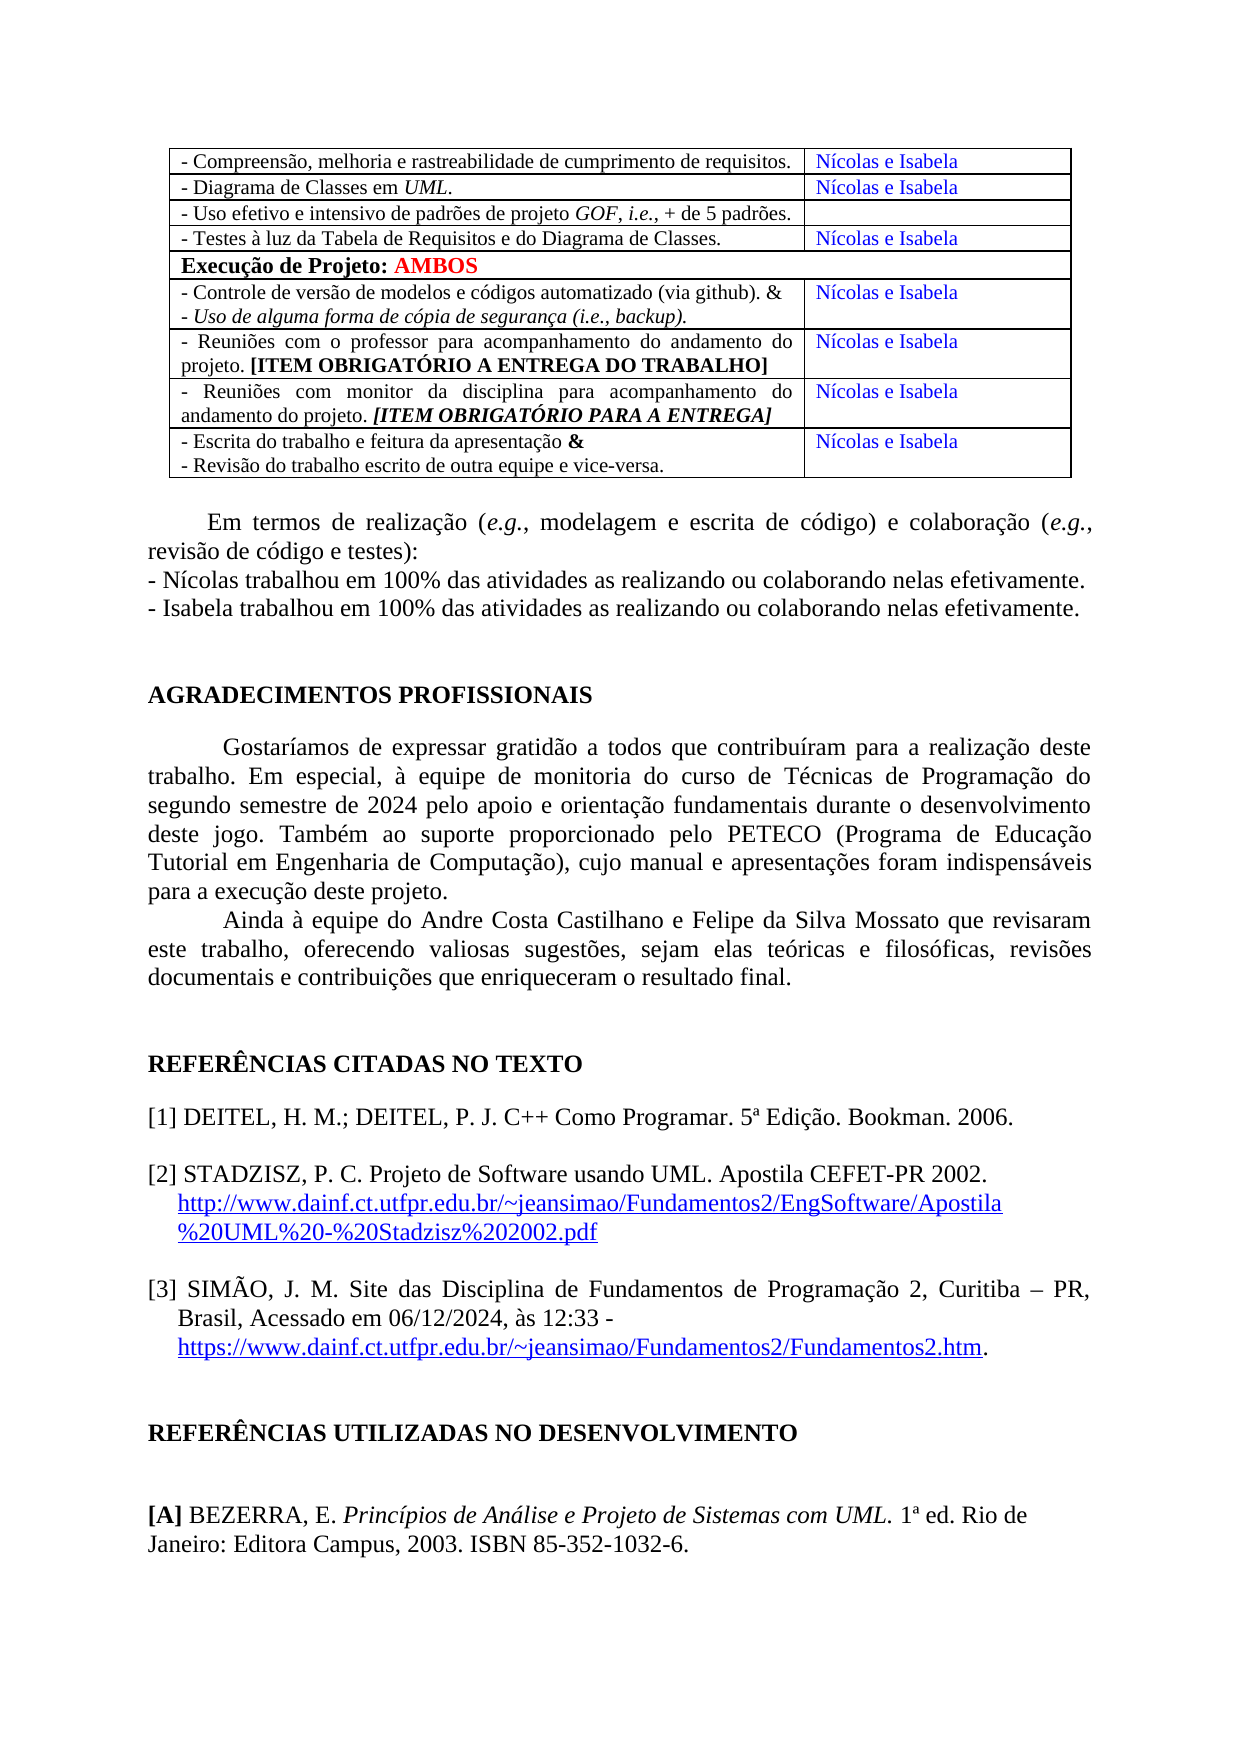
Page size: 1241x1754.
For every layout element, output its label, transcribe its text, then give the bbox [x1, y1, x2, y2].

table_cell [805, 201, 1070, 224]
table_cell - Testes à luz da Tabela de Requisitos e do Diagrama de Classes. [170, 226, 804, 250]
text - Nícolas trabalhou em 100% das atividades as realizando ou colaborando nelas efetivamente. [148, 565, 1092, 593]
text [2] STADZISZ, P. C. Projeto de Software usando UML. Apostila CEFET-PR 2002. [148, 1159, 1092, 1188]
text Ainda à equipe do Andre Costa Castilhano e Felipe da Silva Mossato que revisaram este trabalho, oferecendo valiosas sugestões, sejam elas teóricas e filosóficas, revisões documentais e contribuições que enriqueceram o resultado final. [148, 905, 1092, 991]
text https://www.dainf.ct.utfpr.edu.br/~jeansimao/Fundamentos2/Fundamentos2.htm. [177, 1332, 1092, 1360]
table_cell - Reuniões com monitor da disciplina para acompanhamento do andamento do projeto. [ITEM OBRIGATÓRIO PARA A ENTREGA] [170, 379, 804, 427]
text [A] BEZERRA, E. Princípios de Análise e Projeto de Sistemas com UML. 1ª ed. Rio de Janeiro: Editora Campus, 2003. ISBN 85-352-1032-6. [148, 1500, 1092, 1558]
text Gostaríamos de expressar gratidão a todos que contribuíram para a realização deste trabalho. Em especial, à equipe de monitoria do curso de Técnicas de Programação do segundo semestre de 2024 pelo apoio e orientação fundamentais durante o desenvolvimento deste jogo. Também ao suporte proporcionado pelo PETECO (Programa de Educação Tutorial em Engenharia de Computação), cujo manual e apresentações foram indispensáveis para a execução deste projeto. [148, 732, 1092, 905]
table_cell - Controle de versão de modelos e códigos automatizado (via github). & - Uso de alguma forma de cópia de segurança (i.e., backup). [170, 280, 804, 328]
text - Isabela trabalhou em 100% das atividades as realizando ou colaborando nelas efetivamente. [148, 593, 1092, 622]
table_cell Nícolas e Isabela [805, 226, 1070, 250]
text http://www.dainf.ct.utfpr.edu.br/~jeansimao/Fundamentos2/EngSoftware/Apostila%20UML%20-%20Stadzisz%202002.pdf [177, 1188, 1092, 1245]
table_cell - Escrita do trabalho e feitura da apresentação & - Revisão do trabalho escrito de outra equipe e vice-versa. [170, 429, 804, 477]
table_cell - Reuniões com o professor para acompanhamento do andamento do projeto. [ITEM OBRIGATÓRIO A ENTREGA DO TRABALHO] [170, 330, 804, 377]
table_cell Nícolas e Isabela [805, 330, 1070, 377]
table_cell Nícolas e Isabela [805, 149, 1070, 173]
table_cell Nícolas e Isabela [805, 280, 1070, 328]
table_cell Nícolas e Isabela [805, 429, 1070, 477]
table_cell - Diagrama de Classes em UML. [170, 175, 804, 199]
table_cell - Uso efetivo e intensivo de padrões de projeto GOF, i.e., + de 5 padrões. [170, 201, 804, 224]
subtitle REFERÊNCIAS CITADAS NO TEXTO [148, 1049, 1092, 1077]
table_cell Nícolas e Isabela [805, 379, 1070, 427]
table_cell Execução de Projeto: AMBOS [170, 252, 1070, 278]
subtitle REFERÊNCIAS UTILIZADAS NO DESENVOLVIMENTO [148, 1418, 1092, 1447]
subtitle AGRADECIMENTOS PROFISSIONAIS [148, 680, 1092, 708]
text [1] DEITEL, H. M.; DEITEL, P. J. C++ Como Programar. 5ª Edição. Bookman. 2006. [148, 1102, 1092, 1130]
table_cell - Compreensão, melhoria e rastreabilidade de cumprimento de requisitos. [170, 149, 804, 173]
table_cell Nícolas e Isabela [805, 175, 1070, 199]
text [3] SIMÃO, J. M. Site das Disciplina de Fundamentos de Programação 2, Curitiba – PR, Brasil, Acessado em 06/12/2024, às 12:33 - [148, 1274, 1092, 1332]
text Em termos de realização (e.g., modelagem e escrita de código) e colaboração (e.g., revisão de código e testes): [148, 507, 1092, 565]
